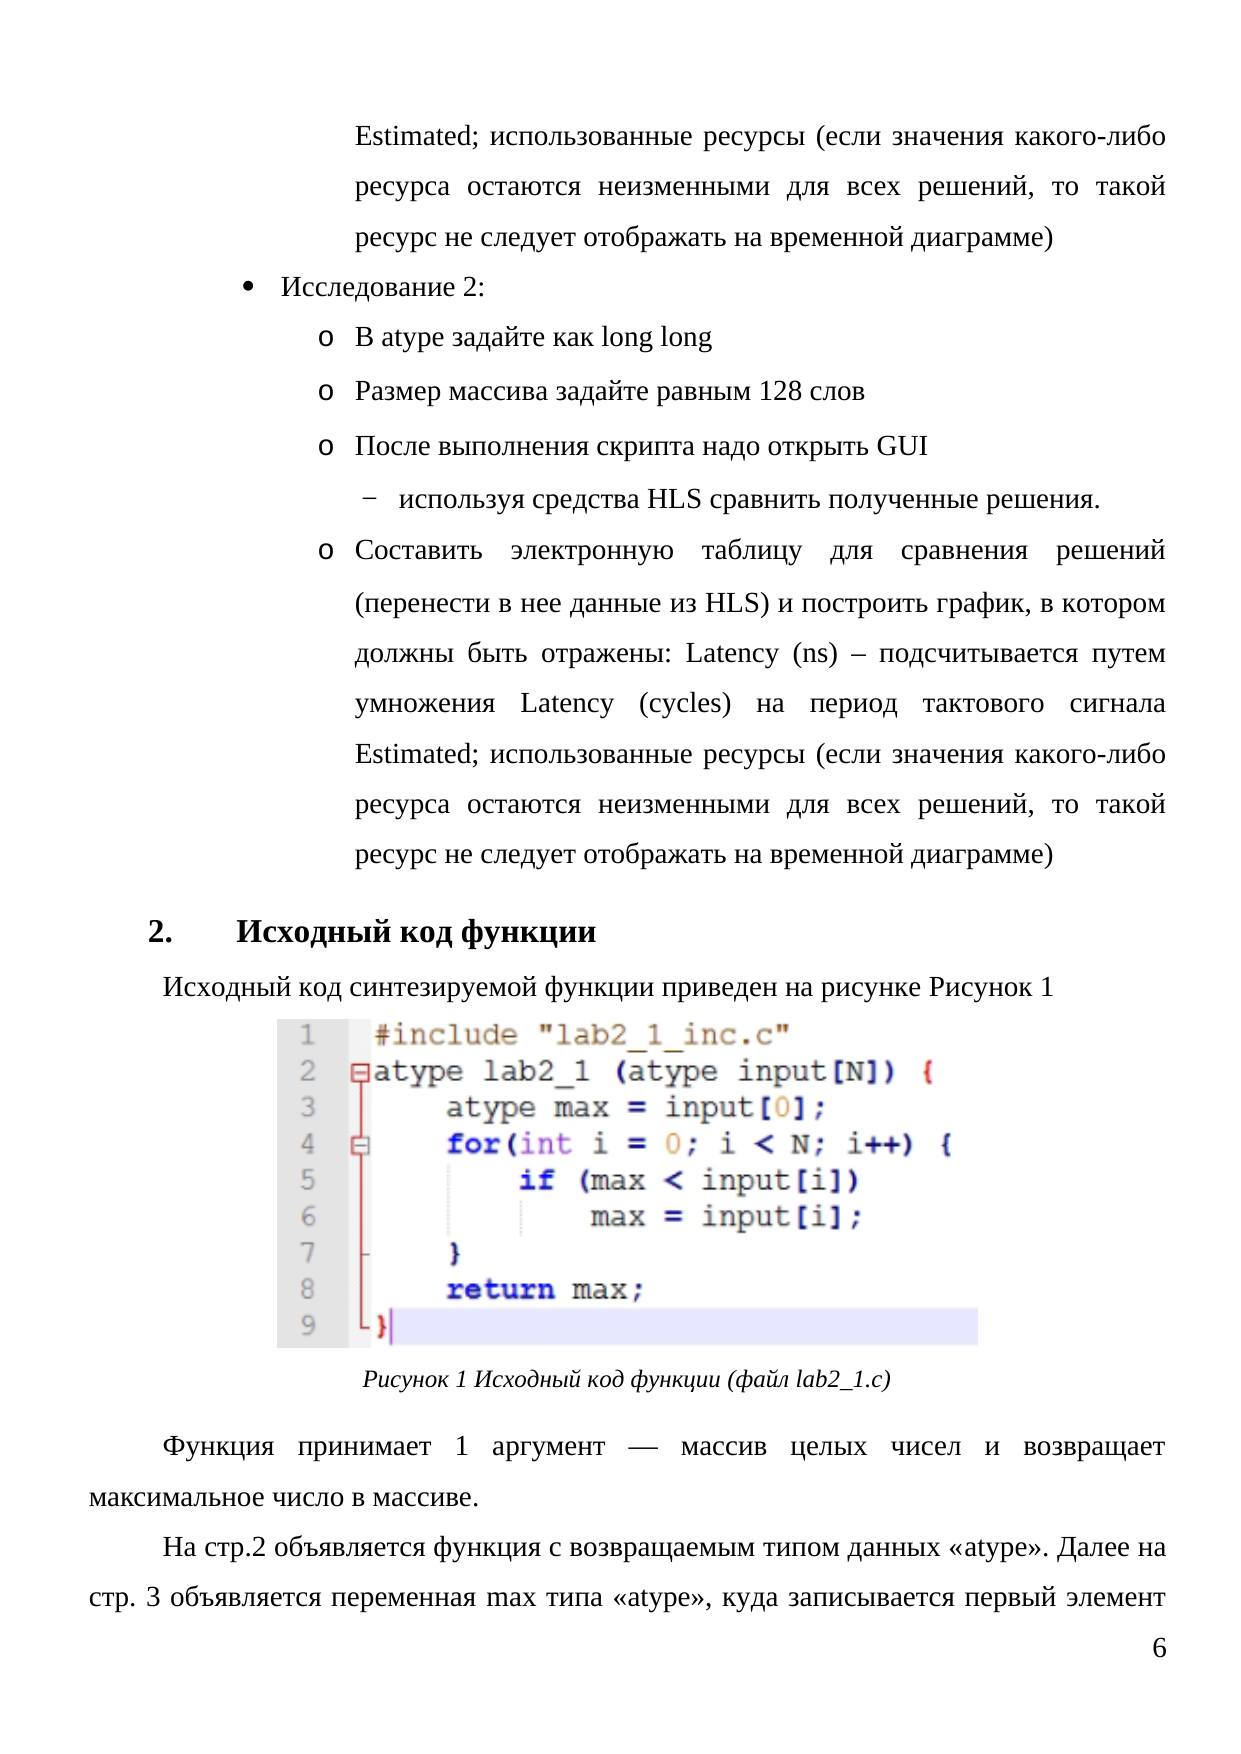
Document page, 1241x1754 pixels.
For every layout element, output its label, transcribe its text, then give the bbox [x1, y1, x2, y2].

list используя средства HLS сравнить полученные решения. [361, 482, 1167, 515]
list Исследование 2: [243, 269, 1167, 303]
list Размер массива задайте равным 128 слов [317, 373, 1167, 409]
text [89, 1529, 1167, 1613]
text Исходный код функции [148, 912, 1167, 950]
picture [277, 1019, 979, 1348]
list В atype задайте как long long [317, 319, 1167, 356]
list После выполнения скрипта надо открыть GUI [317, 428, 1167, 464]
text Исходный код синтезируемой функции приведен на рисунке Рисунок 1 [89, 969, 1167, 1003]
text Рисунок 1 Исходный код функции (файл lab2_1.c) [89, 1364, 1167, 1393]
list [317, 118, 1167, 252]
text Функция принимает 1 аргумент — массив целых чисел и возвращает максимальное число в массиве. [89, 1428, 1167, 1512]
